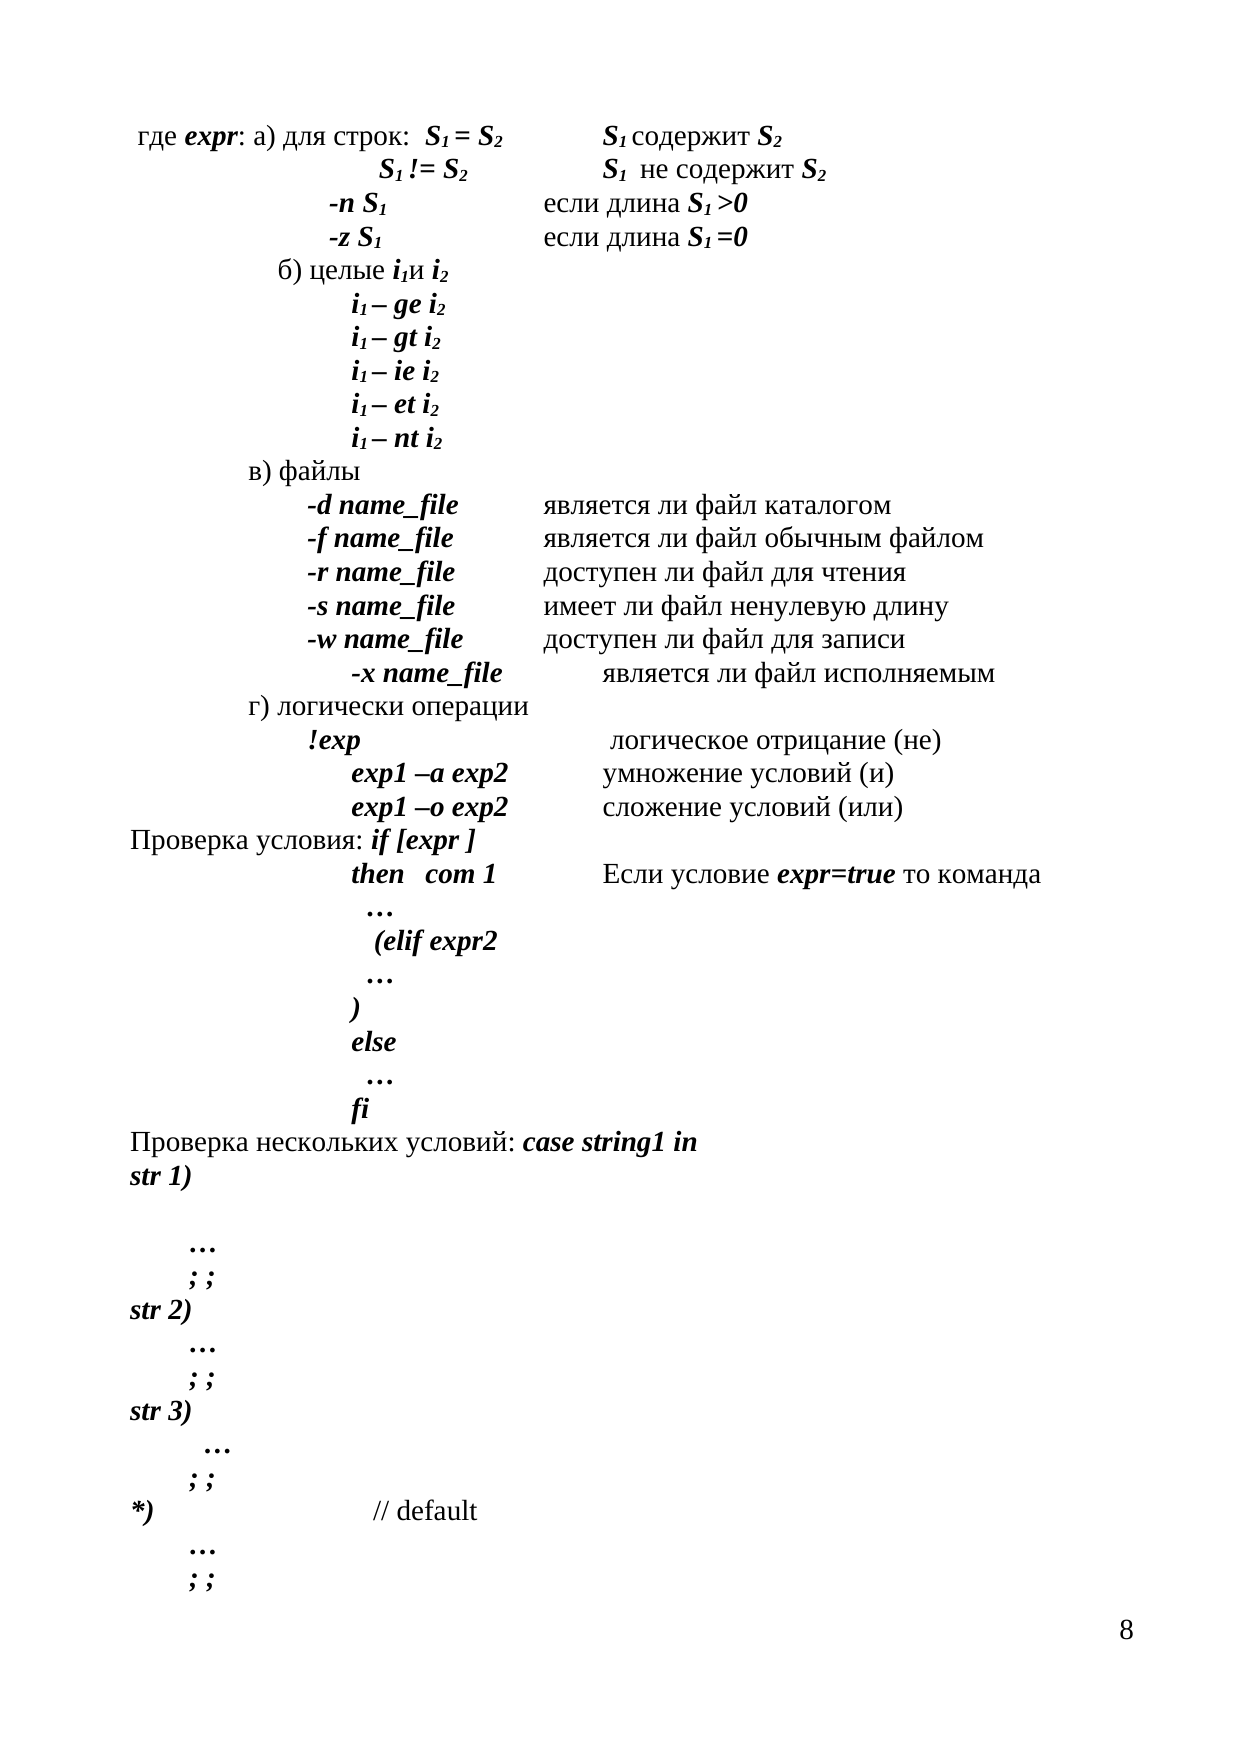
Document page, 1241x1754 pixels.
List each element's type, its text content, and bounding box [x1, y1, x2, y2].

text (elif expr2 [277, 923, 1134, 957]
text в) файлы [130, 453, 1134, 487]
text … [130, 1225, 1123, 1258]
text *) // default [130, 1493, 1123, 1527]
text then com 1 Если условие expr=true то команда [277, 856, 1134, 889]
text ; ; [130, 1560, 1123, 1594]
text Проверка условия: if [expr ] [130, 822, 1134, 856]
text ; ; [130, 1359, 1123, 1393]
text i1 – ie i2 [277, 353, 1134, 386]
text … [130, 1527, 1123, 1560]
text exp1 –o exp2 сложение условий (или) [277, 789, 1134, 822]
text -r name_file доступен ли файл для чтения [130, 554, 1134, 588]
text -s name_file имеет ли файл ненулевую длину [130, 588, 1134, 621]
text ) [277, 990, 1134, 1024]
text … [130, 1326, 1123, 1359]
text -w name_file доступен ли файл для записи [130, 621, 1134, 655]
text -d name_file является ли файл каталогом [130, 487, 1134, 521]
text -z S1 если длина S1 =0 [204, 219, 1134, 252]
text i1 – ge i2 [277, 286, 1134, 319]
text -f name_file является ли файл обычным файлом [130, 521, 1134, 554]
text … [130, 1426, 1123, 1460]
text … [277, 889, 1134, 923]
text S1 != S2 S1 не содержит S2 [204, 152, 1134, 185]
text где expr: а) для строк: S1 = S2 S1 содержит S2 [130, 118, 1134, 152]
text б) целые i1и i2 [204, 252, 1134, 286]
text ; ; [130, 1460, 1123, 1493]
text i1 – et i2 [277, 386, 1134, 420]
text exp1 –a exp2 умножение условий (и) [277, 755, 1134, 789]
text … [277, 957, 1134, 990]
text ; ; [130, 1258, 1123, 1292]
text !exp логическое отрицание (не) [130, 722, 1134, 755]
text i1 – nt i2 [277, 420, 1134, 453]
text Проверка нескольких условий: case string1 in [130, 1124, 1123, 1158]
text … [277, 1057, 1134, 1091]
text -x name_file является ли файл исполняемым [277, 655, 1134, 688]
text fi [277, 1091, 1134, 1124]
text г) логически операции [130, 688, 1134, 722]
text -n S1 если длина S1 >0 [204, 185, 1134, 219]
text i1 – gt i2 [277, 319, 1134, 353]
text else [277, 1024, 1134, 1057]
text str 1) [130, 1158, 1123, 1191]
text str 2) [130, 1292, 1123, 1326]
text str 3) [130, 1393, 1123, 1426]
